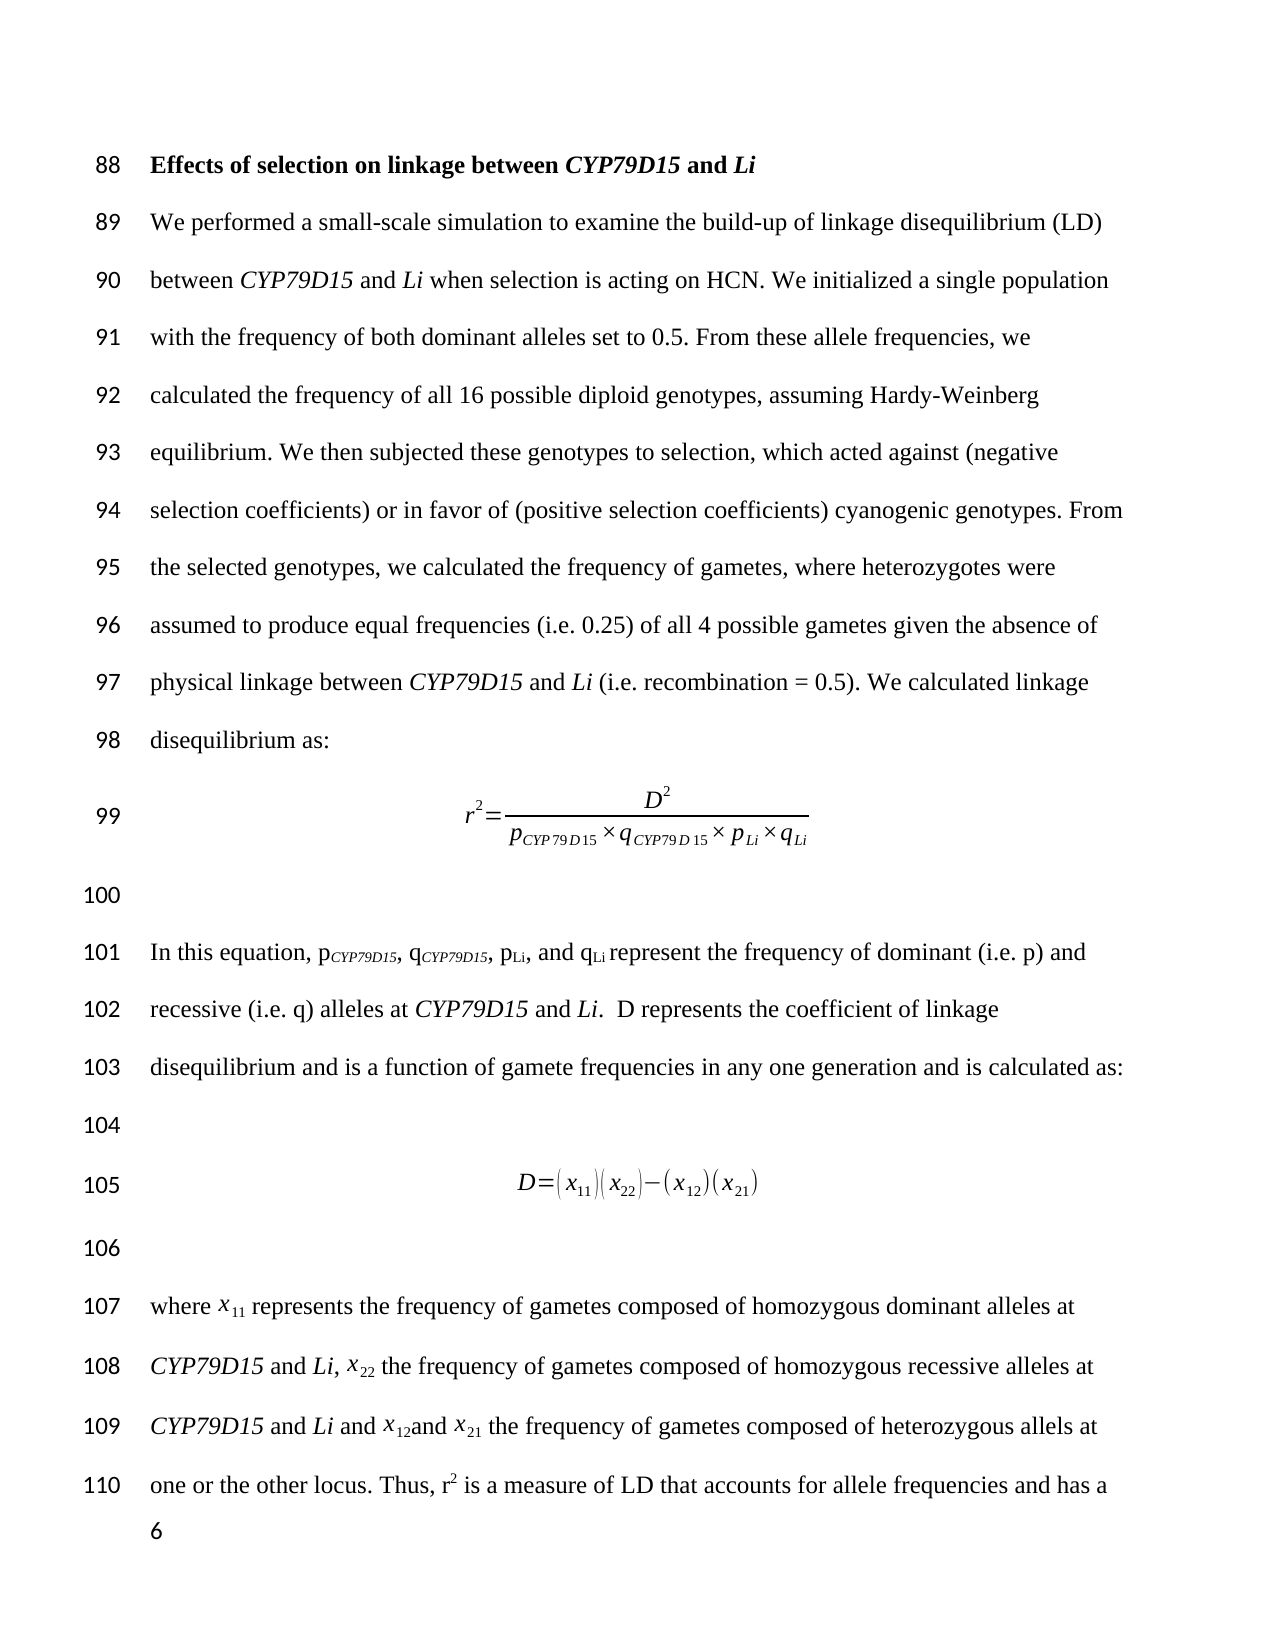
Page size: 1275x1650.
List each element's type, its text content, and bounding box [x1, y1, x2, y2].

text In this equation, pCYP79D15, qCYP79D15, pLi, and qLi represent the frequency of dominant (i.e. p) and recessive (i.e. q) alleles at CYP79D15 and Li. D represents the coefficient of linkage disequilibrium and is a function of gamete frequencies in any one generation and is calculated as: [150, 937, 1125, 1081]
text We performed a small-scale simulation to examine the build-up of linkage disequilibrium (LD) between CYP79D15 and Li when selection is acting on HCN. We initialized a single population with the frequency of both dominant alleles set to 0.5. From these allele frequencies, we calculated the frequency of all 16 possible diploid genotypes, assuming Hardy-Weinberg equilibrium. We then subjected these genotypes to selection, which acted against (negative selection coefficients) or in favor of (positive selection coefficients) cyanogenic genotypes. From the selected genotypes, we calculated the frequency of gametes, where heterozygotes were assumed to produce equal frequencies (i.e. 0.25) of all 4 possible gametes given the absence of physical linkage between CYP79D15 and Li (i.e. recombination = 0.5). We calculated linkage disequilibrium as: [150, 207, 1125, 754]
text Effects of selection on linkage between CYP79D15 and Li [150, 150, 1125, 179]
